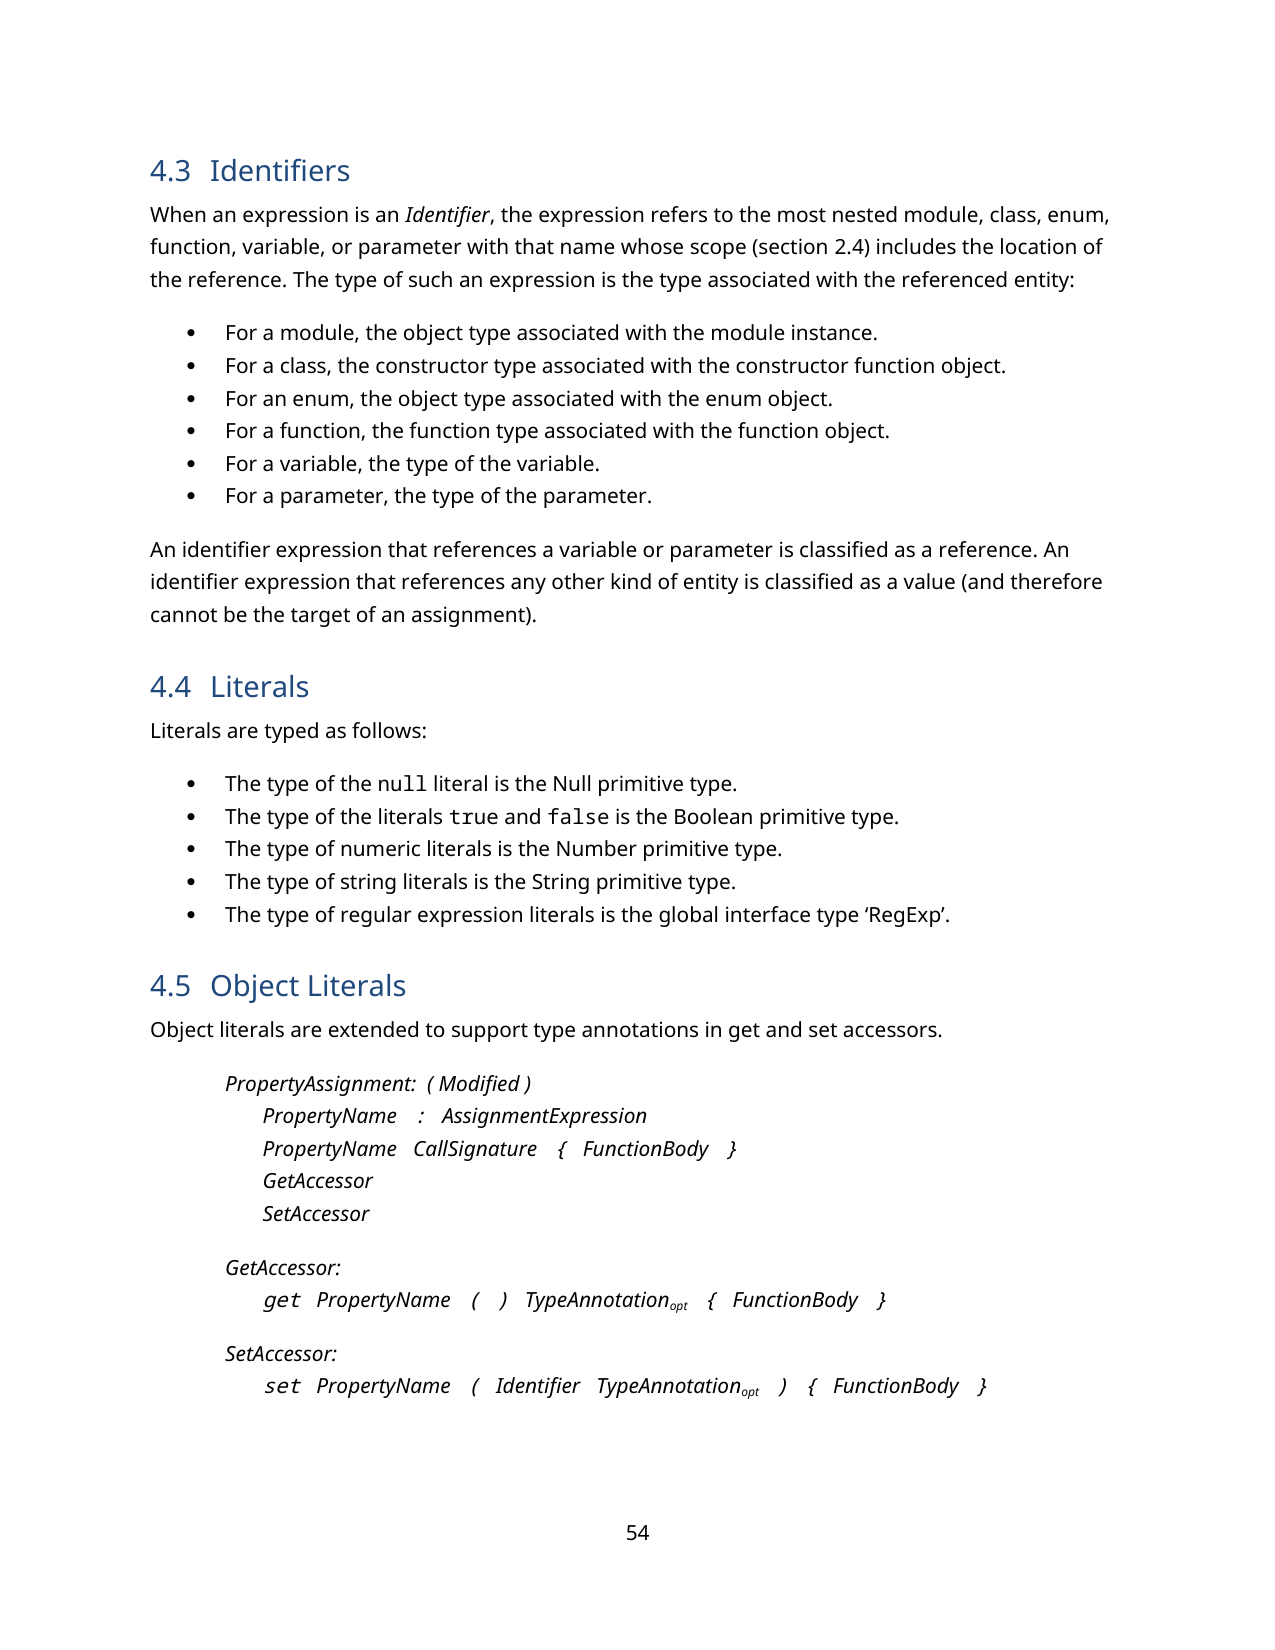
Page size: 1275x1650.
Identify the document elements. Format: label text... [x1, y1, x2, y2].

list For a parameter, the type of the parameter. [187, 481, 1125, 510]
list For a module, the object type associated with the module instance. [187, 318, 1125, 347]
text Literals are typed as follows: [150, 716, 1125, 744]
subtitle Object Literals [150, 966, 1125, 1005]
list For a variable, the type of the variable. [187, 449, 1125, 477]
text When an expression is an Identifier, the expression refers to the most nested module, class, enum, function, variable, or parameter with that name whose scope (section 2.4) includes the location of the reference. The type of such an expression is the type associated with the referenced entity: [150, 200, 1125, 293]
list The type of string literals is the String primitive type. [187, 867, 1125, 896]
text An identifier expression that references a variable or parameter is classified as a reference. An identifier expression that references any other kind of entity is classified as a value (and therefore cannot be the target of an assignment). [150, 535, 1125, 628]
text SetAccessor: set PropertyName ( Identifier TypeAnnotationopt ) { FunctionBody } [225, 1339, 1125, 1400]
list For a class, the constructor type associated with the constructor function object. [187, 351, 1125, 379]
text PropertyAssignment: ( Modified ) PropertyName : AssignmentExpression PropertyName CallSignature { FunctionBody } GetAccessor SetAccessor [225, 1069, 1125, 1228]
list The type of the null literal is the Null primitive type. [187, 769, 1125, 798]
list The type of numeric literals is the Number primitive type. [187, 834, 1125, 863]
subtitle Literals [150, 666, 1125, 706]
subtitle Identifiers [150, 150, 1125, 190]
text Object literals are extended to support type annotations in get and set accessors. [150, 1015, 1125, 1044]
text GetAccessor: get PropertyName ( ) TypeAnnotationopt { FunctionBody } [225, 1253, 1125, 1314]
list For a function, the function type associated with the function object. [187, 416, 1125, 445]
list For an enum, the object type associated with the enum object. [187, 384, 1125, 412]
list The type of the literals true and false is the Boolean primitive type. [187, 802, 1125, 830]
list The type of regular expression literals is the global interface type ‘RegExp’. [187, 900, 1125, 928]
